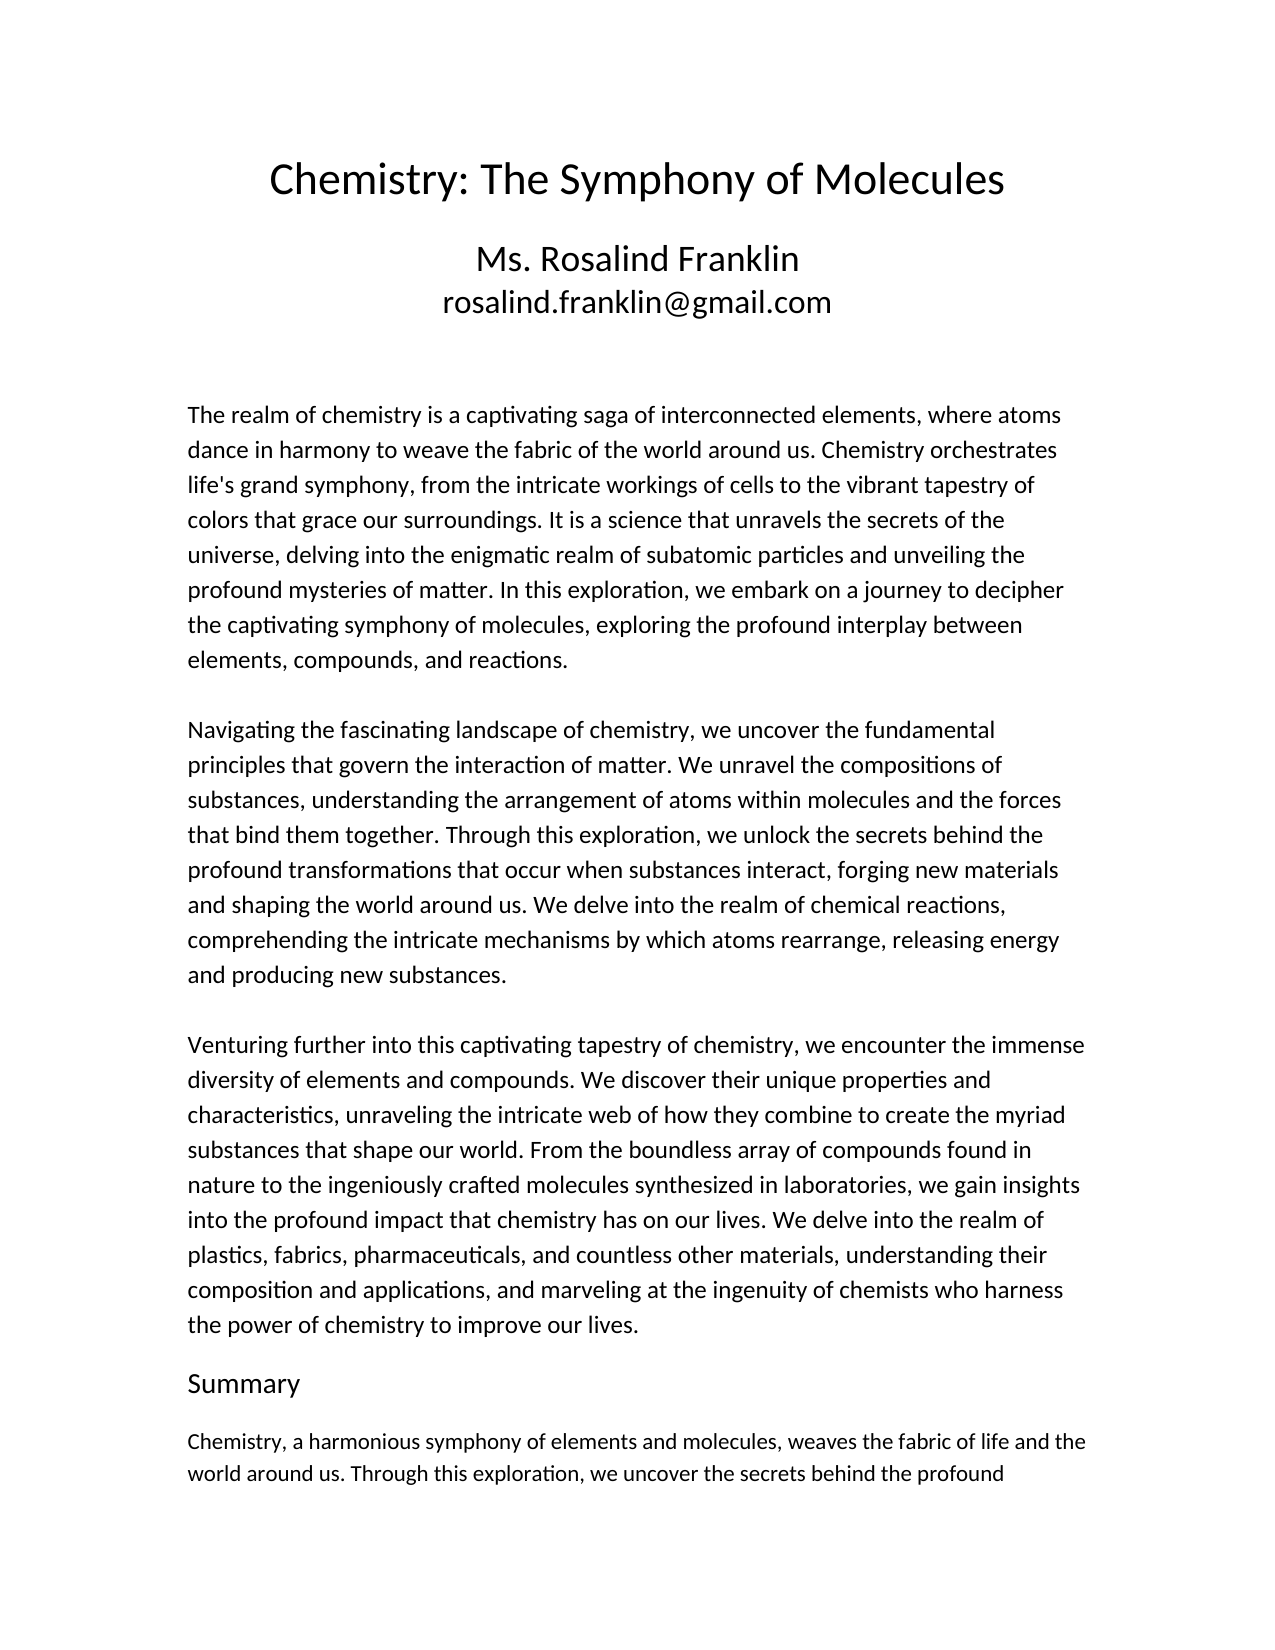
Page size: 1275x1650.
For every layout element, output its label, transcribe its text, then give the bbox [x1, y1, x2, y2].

text The realm of chemistry is a captivating saga of interconnected elements, where atoms dance in harmony to weave the fabric of the world around us. Chemistry orchestrates life's grand symphony, from the intricate workings of cells to the vibrant tapestry of colors that grace our surroundings. It is a science that unravels the secrets of the universe, delving into the enigmatic realm of subatomic particles and unveiling the profound mysteries of matter. In this exploration, we embark on a journey to decipher the captivating symphony of molecules, exploring the profound interplay between elements, compounds, and reactions. Navigating the fascinating landscape of chemistry, we uncover the fundamental principles that govern the interaction of matter. We unravel the compositions of substances, understanding the arrangement of atoms within molecules and the forces that bind them together. Through this exploration, we unlock the secrets behind the profound transformations that occur when substances interact, forging new materials and shaping the world around us. We delve into the realm of chemical reactions, comprehending the intricate mechanisms by which atoms rearrange, releasing energy and producing new substances. Venturing further into this captivating tapestry of chemistry, we encounter the immense diversity of elements and compounds. We discover their unique properties and characteristics, unraveling the intricate web of how they combine to create the myriad substances that shape our world. From the boundless array of compounds found in nature to the ingeniously crafted molecules synthesized in laboratories, we gain insights into the profound impact that chemistry has on our lives. We delve into the realm of plastics, fabrics, pharmaceuticals, and countless other materials, understanding their composition and applications, and marveling at the ingenuity of chemists who harness the power of chemistry to improve our lives. [187, 399, 1087, 1340]
text Ms. Rosalind Franklin [187, 235, 1087, 281]
text rosalind.franklin@gmail.com [187, 281, 1087, 322]
text Chemistry: The Symphony of Molecules [187, 150, 1087, 206]
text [187, 1427, 1087, 1487]
text Summary [187, 1365, 1087, 1401]
